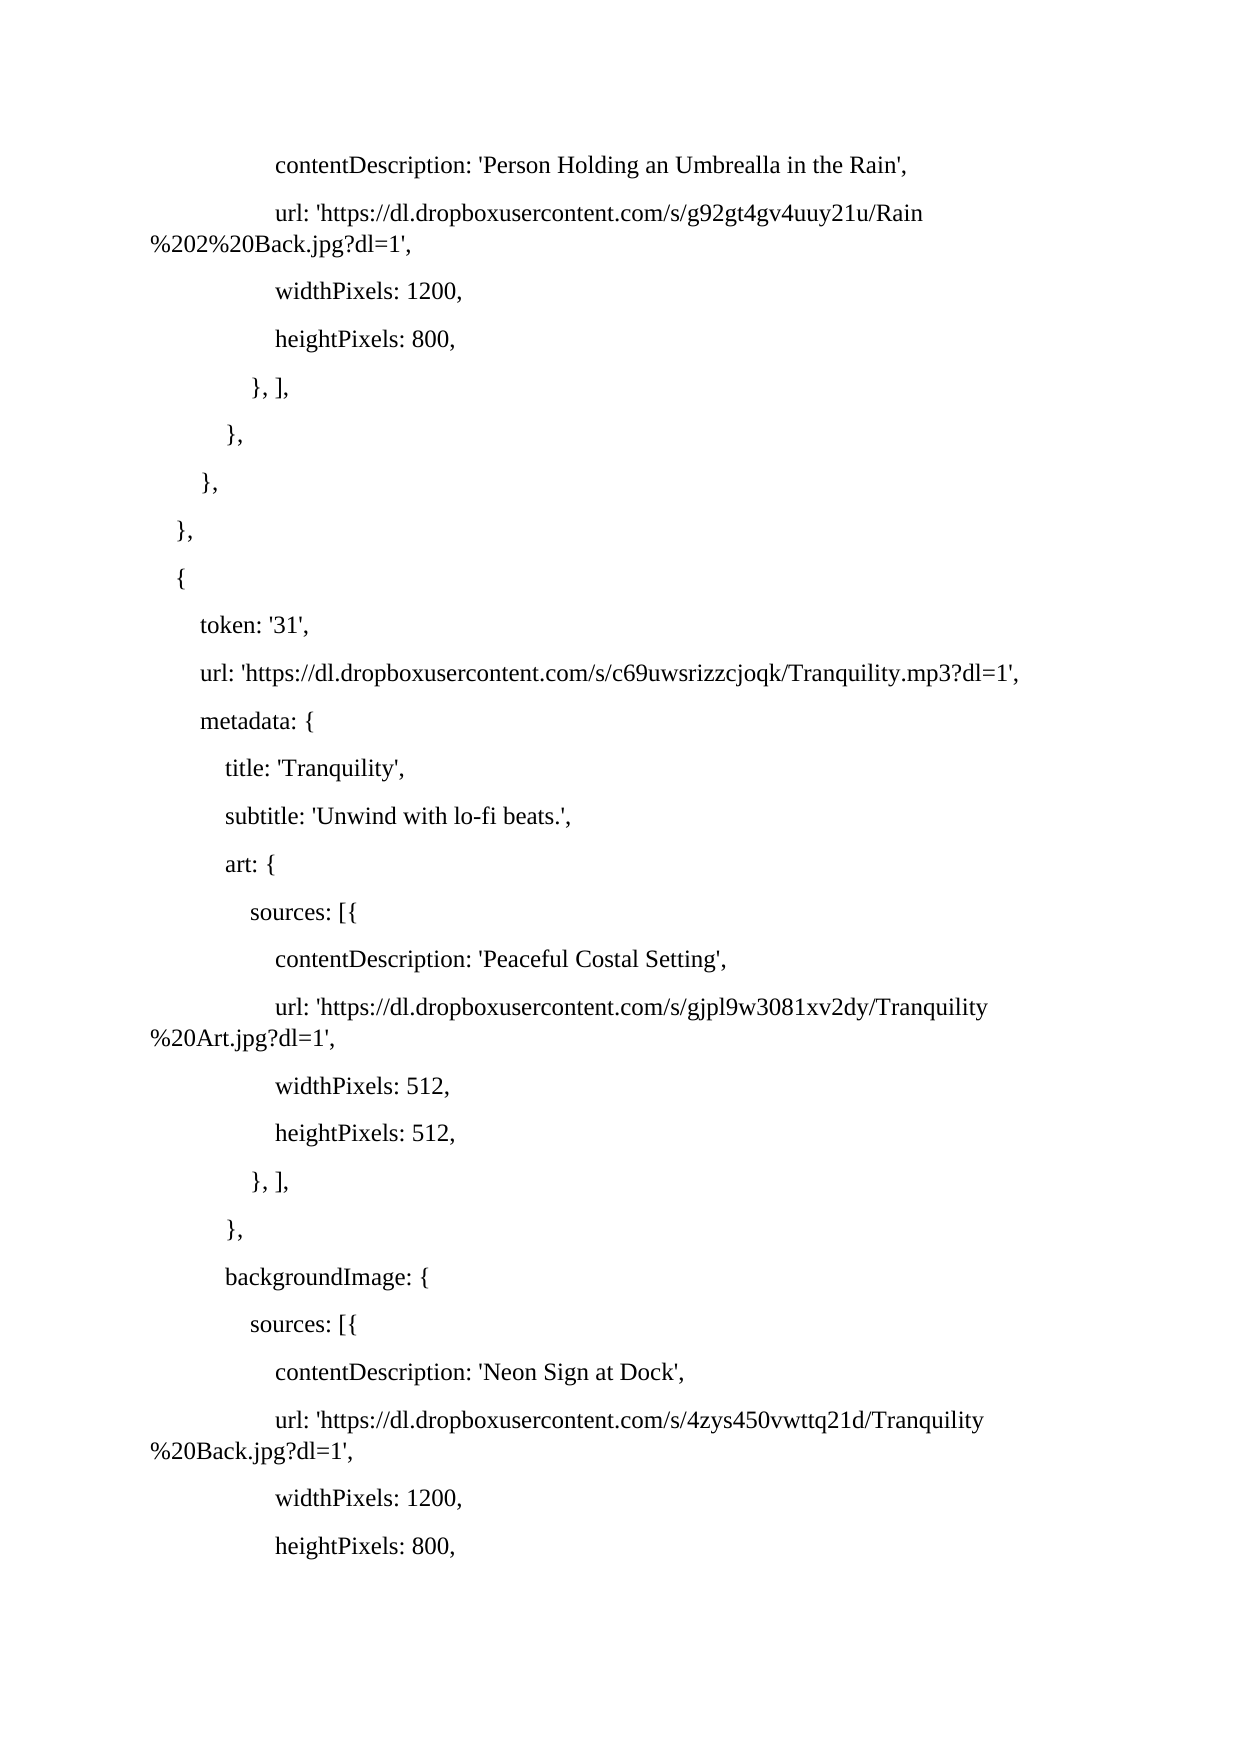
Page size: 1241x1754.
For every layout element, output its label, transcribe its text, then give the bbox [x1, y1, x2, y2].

text url: 'https://dl.dropboxusercontent.com/s/4zys450vwttq21d/Tranquility%20Back.jpg?dl=1', [150, 1405, 1090, 1464]
text url: 'https://dl.dropboxusercontent.com/s/gjpl9w3081xv2dy/Tranquility%20Art.jpg?dl=1', [150, 992, 1090, 1052]
text }, ], [150, 372, 1090, 401]
text }, [150, 1214, 1090, 1243]
text contentDescription: 'Peaceful Costal Setting', [150, 944, 1090, 973]
text widthPixels: 1200, [150, 1483, 1090, 1512]
text }, [150, 515, 1090, 544]
text widthPixels: 512, [150, 1071, 1090, 1099]
text url: 'https://dl.dropboxusercontent.com/s/g92gt4gv4uuy21u/Rain%202%20Back.jpg?dl=1', [150, 198, 1090, 257]
text }, [150, 419, 1090, 448]
text token: '31', [150, 610, 1090, 639]
text sources: [{ [150, 1309, 1090, 1338]
text heightPixels: 800, [150, 1531, 1090, 1560]
text url: 'https://dl.dropboxusercontent.com/s/c69uwsrizzcjoqk/Tranquility.mp3?dl=1', [150, 658, 1090, 687]
text backgroundImage: { [150, 1262, 1090, 1290]
text art: { [150, 849, 1090, 878]
text heightPixels: 512, [150, 1118, 1090, 1147]
text contentDescription: 'Person Holding an Umbrealla in the Rain', [150, 150, 1090, 179]
text widthPixels: 1200, [150, 276, 1090, 305]
text contentDescription: 'Neon Sign at Dock', [150, 1357, 1090, 1386]
text heightPixels: 800, [150, 324, 1090, 353]
text subtitle: 'Unwind with lo-fi beats.', [150, 801, 1090, 830]
text }, ], [150, 1166, 1090, 1195]
text metadata: { [150, 706, 1090, 734]
text { [150, 563, 1090, 591]
text }, [150, 467, 1090, 496]
text sources: [{ [150, 897, 1090, 925]
text title: 'Tranquility', [150, 753, 1090, 782]
